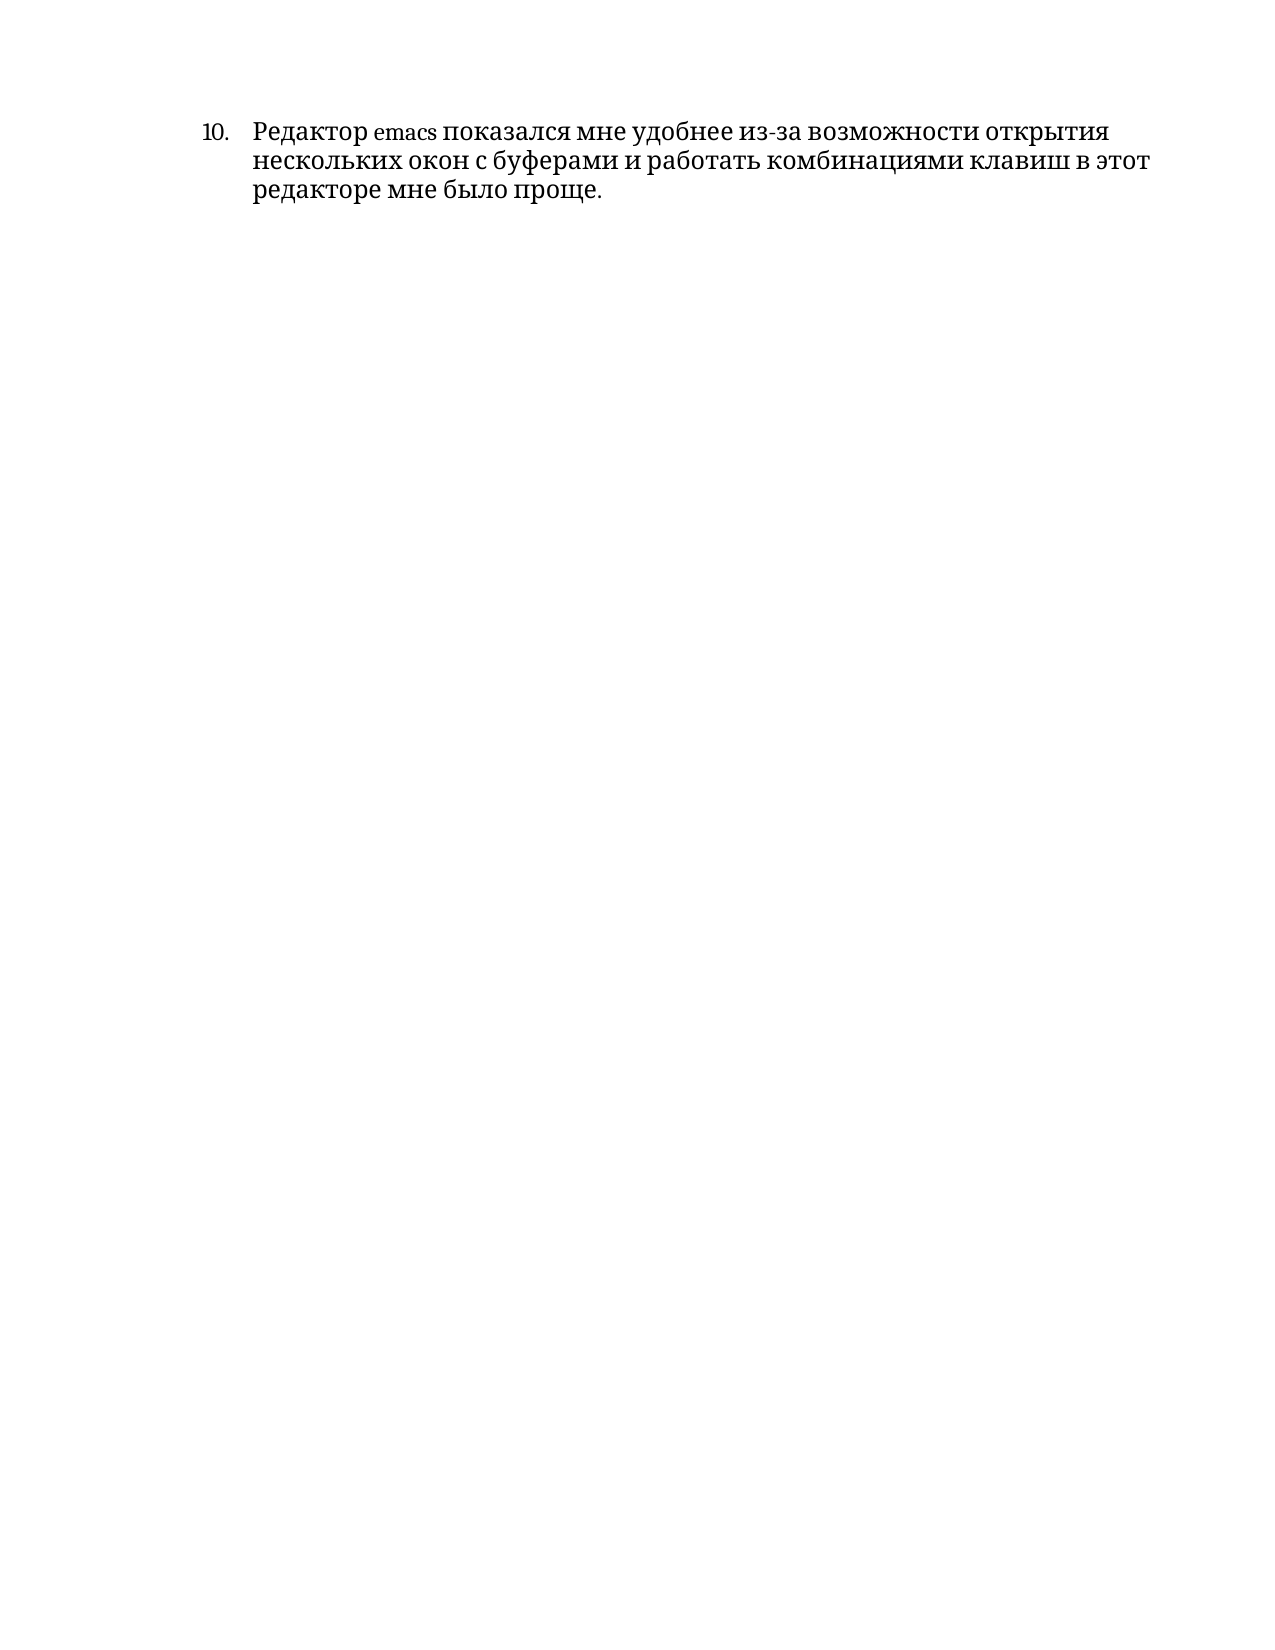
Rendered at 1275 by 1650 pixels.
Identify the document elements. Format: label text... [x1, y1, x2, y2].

list Редактор emacs показался мне удобнее из-за возможности открытия нескольких окон с буферами и работать комбинациями клавиш в этот редакторе мне было проще. [202, 118, 1186, 204]
